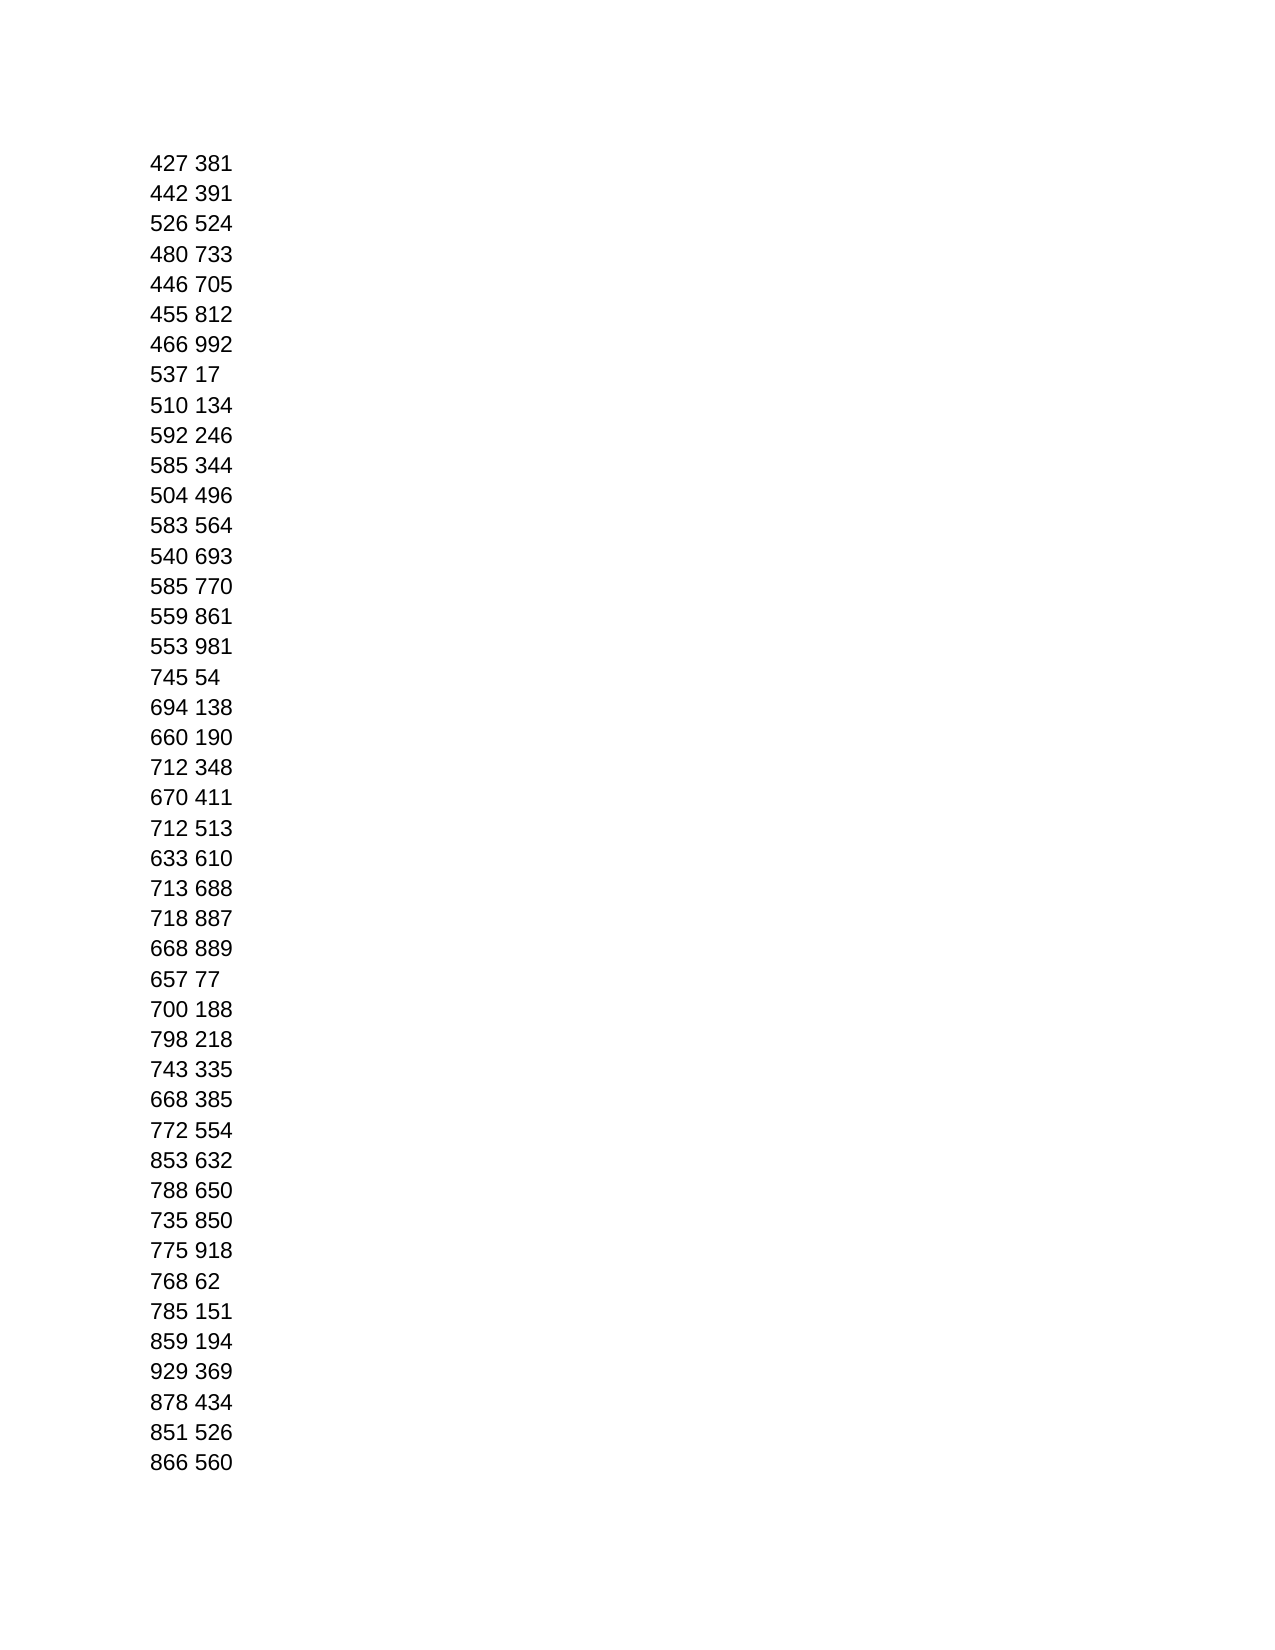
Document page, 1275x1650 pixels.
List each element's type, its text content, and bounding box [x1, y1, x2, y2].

text 878 434 [150, 1388, 1125, 1415]
text 700 188 [150, 996, 1125, 1022]
text 866 560 [150, 1449, 1125, 1475]
text 668 889 [150, 935, 1125, 962]
text 785 151 [150, 1298, 1125, 1324]
text 585 770 [150, 573, 1125, 599]
text 712 513 [150, 814, 1125, 841]
text 592 246 [150, 422, 1125, 448]
text 657 77 [150, 966, 1125, 992]
text 788 650 [150, 1177, 1125, 1203]
text 466 992 [150, 331, 1125, 358]
text 660 190 [150, 724, 1125, 750]
text 745 54 [150, 663, 1125, 690]
text 775 918 [150, 1237, 1125, 1264]
text 510 134 [150, 392, 1125, 418]
text 772 554 [150, 1117, 1125, 1143]
text 929 369 [150, 1358, 1125, 1385]
text 427 381 [150, 150, 1125, 176]
text 583 564 [150, 512, 1125, 539]
text 526 524 [150, 210, 1125, 237]
text 504 496 [150, 482, 1125, 509]
text 442 391 [150, 180, 1125, 207]
text 853 632 [150, 1147, 1125, 1173]
text 798 218 [150, 1026, 1125, 1052]
text 585 344 [150, 452, 1125, 478]
text 712 348 [150, 754, 1125, 781]
text 713 688 [150, 875, 1125, 901]
text 633 610 [150, 845, 1125, 871]
text 455 812 [150, 301, 1125, 327]
text 559 861 [150, 603, 1125, 629]
text 537 17 [150, 361, 1125, 388]
text 768 62 [150, 1268, 1125, 1294]
text 735 850 [150, 1207, 1125, 1234]
text 480 733 [150, 241, 1125, 267]
text 743 335 [150, 1056, 1125, 1083]
text 446 705 [150, 271, 1125, 297]
text 668 385 [150, 1086, 1125, 1113]
text 859 194 [150, 1328, 1125, 1354]
text 540 693 [150, 543, 1125, 569]
text 670 411 [150, 784, 1125, 811]
text 851 526 [150, 1419, 1125, 1445]
text 694 138 [150, 694, 1125, 720]
text 553 981 [150, 633, 1125, 660]
text 718 887 [150, 905, 1125, 932]
